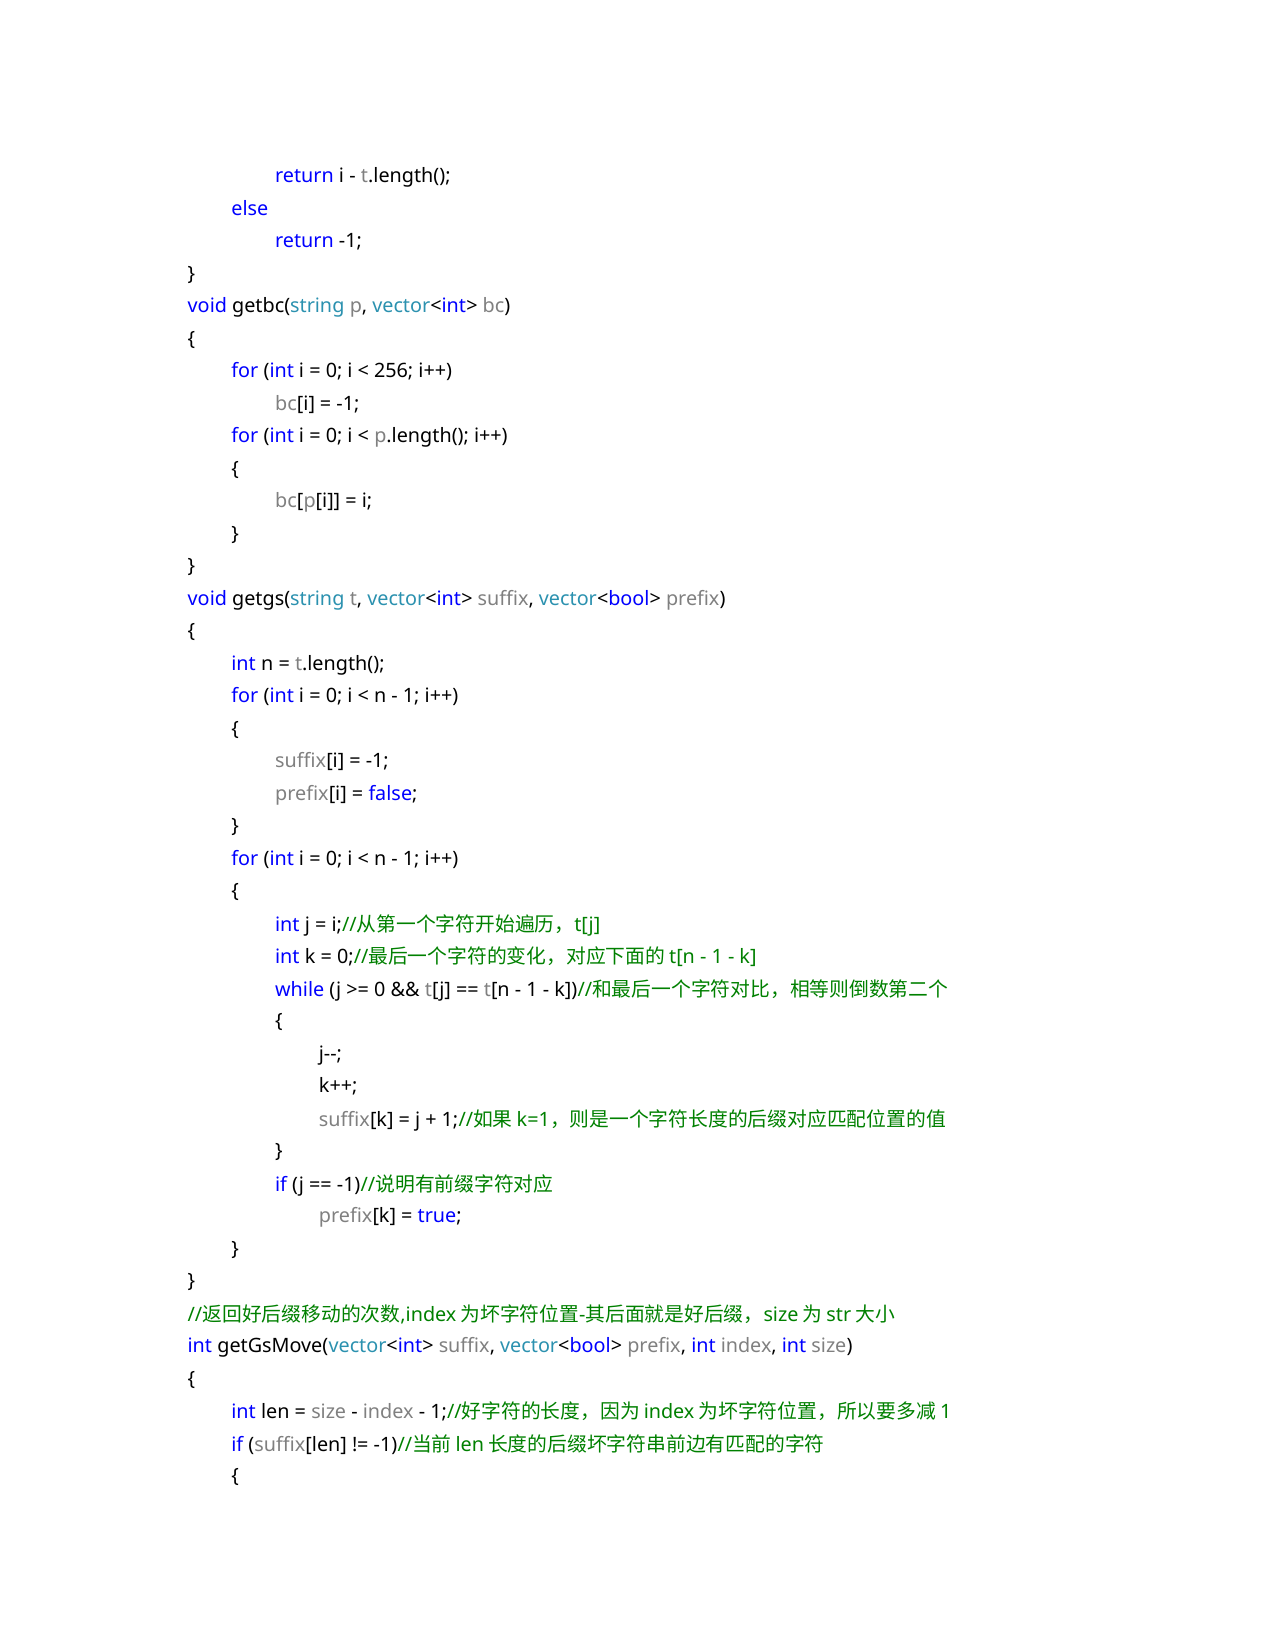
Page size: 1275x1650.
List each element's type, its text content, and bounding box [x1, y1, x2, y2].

text suffix[k] = j + 1;//如果k=1，则是一个字符长度的后缀对应匹配位置的值 [187, 1101, 1087, 1134]
text while (j >= 0 && t[j] == t[n - 1 - k])//和最后一个字符对比，相等则倒数第二个 [187, 971, 1087, 1004]
text { [187, 711, 1087, 744]
text for (int i = 0; i < n - 1; i++) [187, 679, 1087, 711]
text if (suffix[len] != -1)//当前len长度的后缀坏字符串前边有匹配的字符 [187, 1426, 1087, 1459]
text void getbc(string p, vector<int> bc) [187, 289, 1087, 321]
text int j = i;//从第一个字符开始遍历，t[j] [187, 906, 1087, 939]
text { [187, 874, 1087, 906]
text int len = size - index - 1;//好字符的长度，因为index为坏字符位置，所以要多减1 [187, 1394, 1087, 1426]
text } [187, 1264, 1087, 1296]
text } [187, 256, 1087, 289]
text int n = t.length(); [187, 646, 1087, 679]
text { [187, 451, 1087, 484]
text j--; [187, 1036, 1087, 1069]
text bc[i] = -1; [187, 386, 1087, 419]
text } [187, 516, 1087, 549]
text prefix[k] = true; [187, 1199, 1087, 1231]
text } [187, 1231, 1087, 1264]
text { [187, 1361, 1087, 1394]
text } [187, 809, 1087, 841]
text for (int i = 0; i < n - 1; i++) [187, 841, 1087, 874]
text return i - t.length(); [187, 159, 1087, 191]
text k++; [187, 1069, 1087, 1101]
text else [187, 191, 1087, 224]
text int k = 0;//最后一个字符的变化，对应下面的t[n - 1 - k] [187, 939, 1087, 971]
text bc[p[i]] = i; [187, 484, 1087, 516]
text //返回好后缀移动的次数,index为坏字符位置-其后面就是好后缀，size为str大小 [187, 1296, 1087, 1329]
text return -1; [187, 224, 1087, 256]
text for (int i = 0; i < 256; i++) [187, 354, 1087, 386]
text int getGsMove(vector<int> suffix, vector<bool> prefix, int index, int size) [187, 1329, 1087, 1361]
text for (int i = 0; i < p.length(); i++) [187, 419, 1087, 451]
text suffix[i] = -1; [187, 744, 1087, 776]
text if (j == -1)//说明有前缀字符对应 [187, 1166, 1087, 1199]
text { [187, 321, 1087, 354]
text void getgs(string t, vector<int> suffix, vector<bool> prefix) [187, 581, 1087, 614]
text } [187, 1134, 1087, 1166]
text } [187, 549, 1087, 581]
text { [187, 1004, 1087, 1036]
text prefix[i] = false; [187, 776, 1087, 809]
text { [187, 1459, 1087, 1491]
text { [187, 614, 1087, 646]
